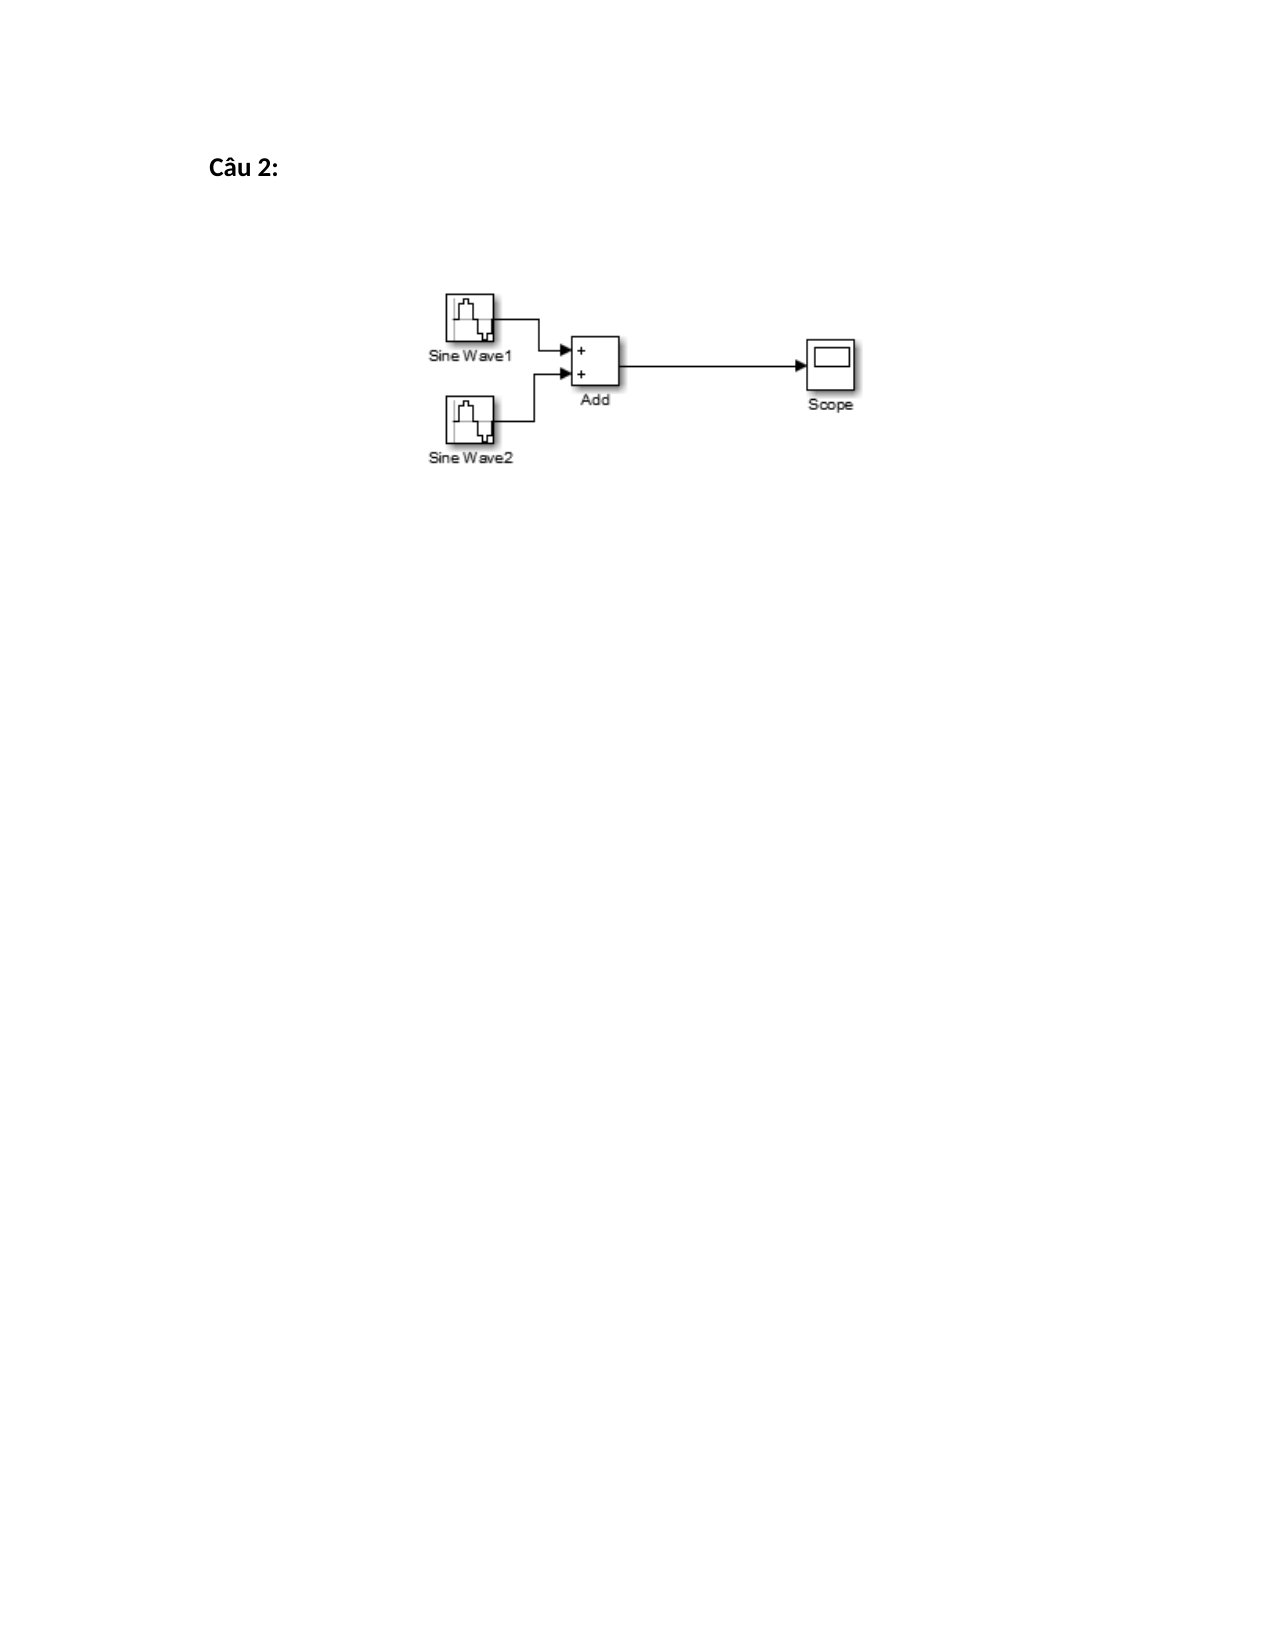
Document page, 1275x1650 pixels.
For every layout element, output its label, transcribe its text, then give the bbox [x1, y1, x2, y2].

picture [402, 253, 932, 501]
text Câu 2: [150, 150, 1125, 183]
